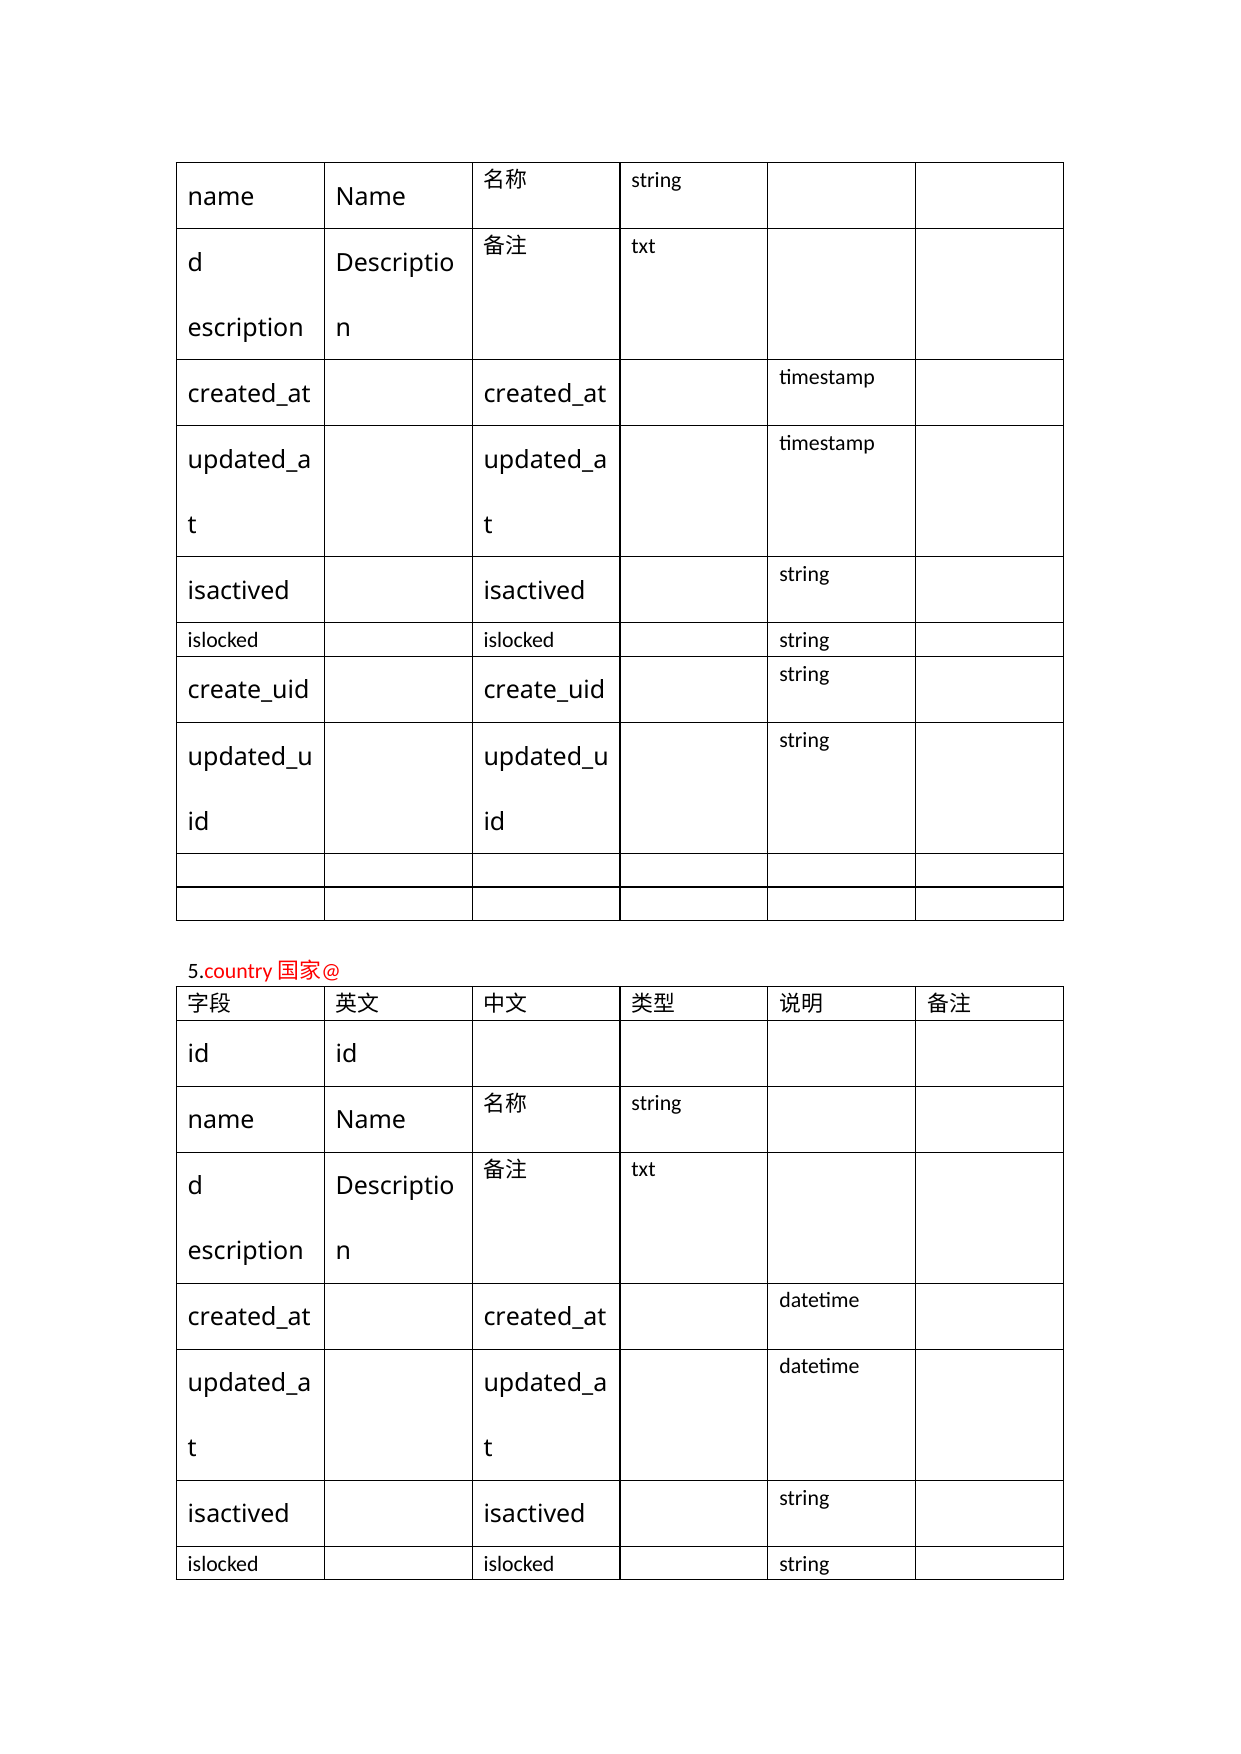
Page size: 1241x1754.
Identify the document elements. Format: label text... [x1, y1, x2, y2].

table_cell created_at [177, 1284, 324, 1349]
table_cell islocked [177, 1547, 324, 1579]
table_cell [177, 888, 324, 920]
table_cell [325, 426, 472, 556]
table_cell string [768, 657, 915, 722]
table_cell [325, 723, 472, 853]
table_cell [621, 854, 767, 886]
table_cell [916, 229, 1063, 359]
table_cell [621, 657, 767, 722]
table_cell [768, 163, 915, 228]
table_cell [473, 854, 619, 886]
table_header 类型 [621, 987, 767, 1019]
table_cell [473, 888, 619, 920]
table_cell timestamp [768, 426, 915, 556]
table_cell created_at [473, 1284, 619, 1349]
table_header 中文 [473, 987, 619, 1019]
table_cell datetime [768, 1284, 915, 1349]
table_cell string [621, 163, 767, 228]
table_cell name [177, 1087, 324, 1152]
table_cell 备注 [473, 1153, 619, 1283]
table_header 字段 [177, 987, 324, 1019]
table_cell [473, 1021, 619, 1086]
table_cell [916, 1153, 1063, 1283]
table_cell string [768, 623, 915, 656]
table_cell islocked [473, 1547, 619, 1579]
table_cell string [768, 1547, 915, 1579]
table_cell [916, 1547, 1063, 1579]
table_cell [916, 657, 1063, 722]
table_cell [325, 657, 472, 722]
table_cell [325, 1547, 472, 1579]
table_cell create_uid [473, 657, 619, 722]
table_cell description [177, 229, 324, 359]
table_cell [621, 723, 767, 853]
table_cell string [768, 557, 915, 622]
table_cell txt [621, 1153, 767, 1283]
table_cell timestamp [768, 360, 915, 425]
table_cell [621, 888, 767, 920]
table_header 备注 [916, 987, 1063, 1019]
table_cell Name [325, 163, 472, 228]
table_cell [621, 1547, 767, 1579]
table_cell [325, 557, 472, 622]
table_cell string [621, 1087, 767, 1152]
table_cell isactived [177, 1481, 324, 1546]
table_cell [325, 360, 472, 425]
table_cell [621, 1021, 767, 1086]
table_cell Description [325, 1153, 472, 1283]
table_cell [916, 1284, 1063, 1349]
table_cell create_uid [177, 657, 324, 722]
table_cell 名称 [473, 163, 619, 228]
table_cell updated_at [473, 1350, 619, 1480]
table_cell [325, 1481, 472, 1546]
table_cell [916, 1481, 1063, 1546]
table_cell [916, 1021, 1063, 1086]
table_cell [916, 360, 1063, 425]
table_cell description [177, 1153, 324, 1283]
table_cell isactived [473, 557, 619, 622]
table_cell islocked [473, 623, 619, 656]
table_cell 备注 [473, 229, 619, 359]
table_cell [621, 1481, 767, 1546]
table_cell updated_uid [177, 723, 324, 853]
table_cell datetime [768, 1350, 915, 1480]
table_cell isactived [473, 1481, 619, 1546]
table_cell [916, 623, 1063, 656]
table_cell [768, 1021, 915, 1086]
table_cell [916, 854, 1063, 886]
table_cell id [177, 1021, 324, 1086]
table_cell Description [325, 229, 472, 359]
table_cell 名称 [473, 1087, 619, 1152]
table_cell isactived [177, 557, 324, 622]
table_cell [621, 426, 767, 556]
table_cell [325, 1284, 472, 1349]
table_cell [916, 557, 1063, 622]
table_cell created_at [473, 360, 619, 425]
table_cell updated_at [177, 1350, 324, 1480]
table_cell [325, 1350, 472, 1480]
table_cell [621, 360, 767, 425]
table_cell [621, 623, 767, 656]
table_cell [768, 229, 915, 359]
table_cell updated_uid [473, 723, 619, 853]
table_cell [768, 1087, 915, 1152]
table_cell [621, 1350, 767, 1480]
table_cell [325, 623, 472, 656]
table_cell [621, 557, 767, 622]
table_cell [916, 426, 1063, 556]
table_cell [916, 888, 1063, 920]
table_cell id [325, 1021, 472, 1086]
table_cell [325, 888, 472, 920]
table_cell [916, 163, 1063, 228]
table_header 英文 [325, 987, 472, 1019]
table_cell [768, 854, 915, 886]
table_cell islocked [177, 623, 324, 656]
table_cell [916, 1087, 1063, 1152]
table_cell updated_at [473, 426, 619, 556]
table_cell [916, 1350, 1063, 1480]
table_cell txt [621, 229, 767, 359]
table_cell updated_at [177, 426, 324, 556]
table_cell [768, 888, 915, 920]
table_cell string [768, 1481, 915, 1546]
table_cell name [177, 163, 324, 228]
table_cell string [768, 723, 915, 853]
table_cell [325, 854, 472, 886]
table_cell [177, 854, 324, 886]
table_cell [621, 1284, 767, 1349]
table_header 说明 [768, 987, 915, 1019]
table_cell [916, 723, 1063, 853]
list country 国家@ [187, 953, 1053, 986]
table_cell created_at [177, 360, 324, 425]
table_cell Name [325, 1087, 472, 1152]
table_cell [768, 1153, 915, 1283]
